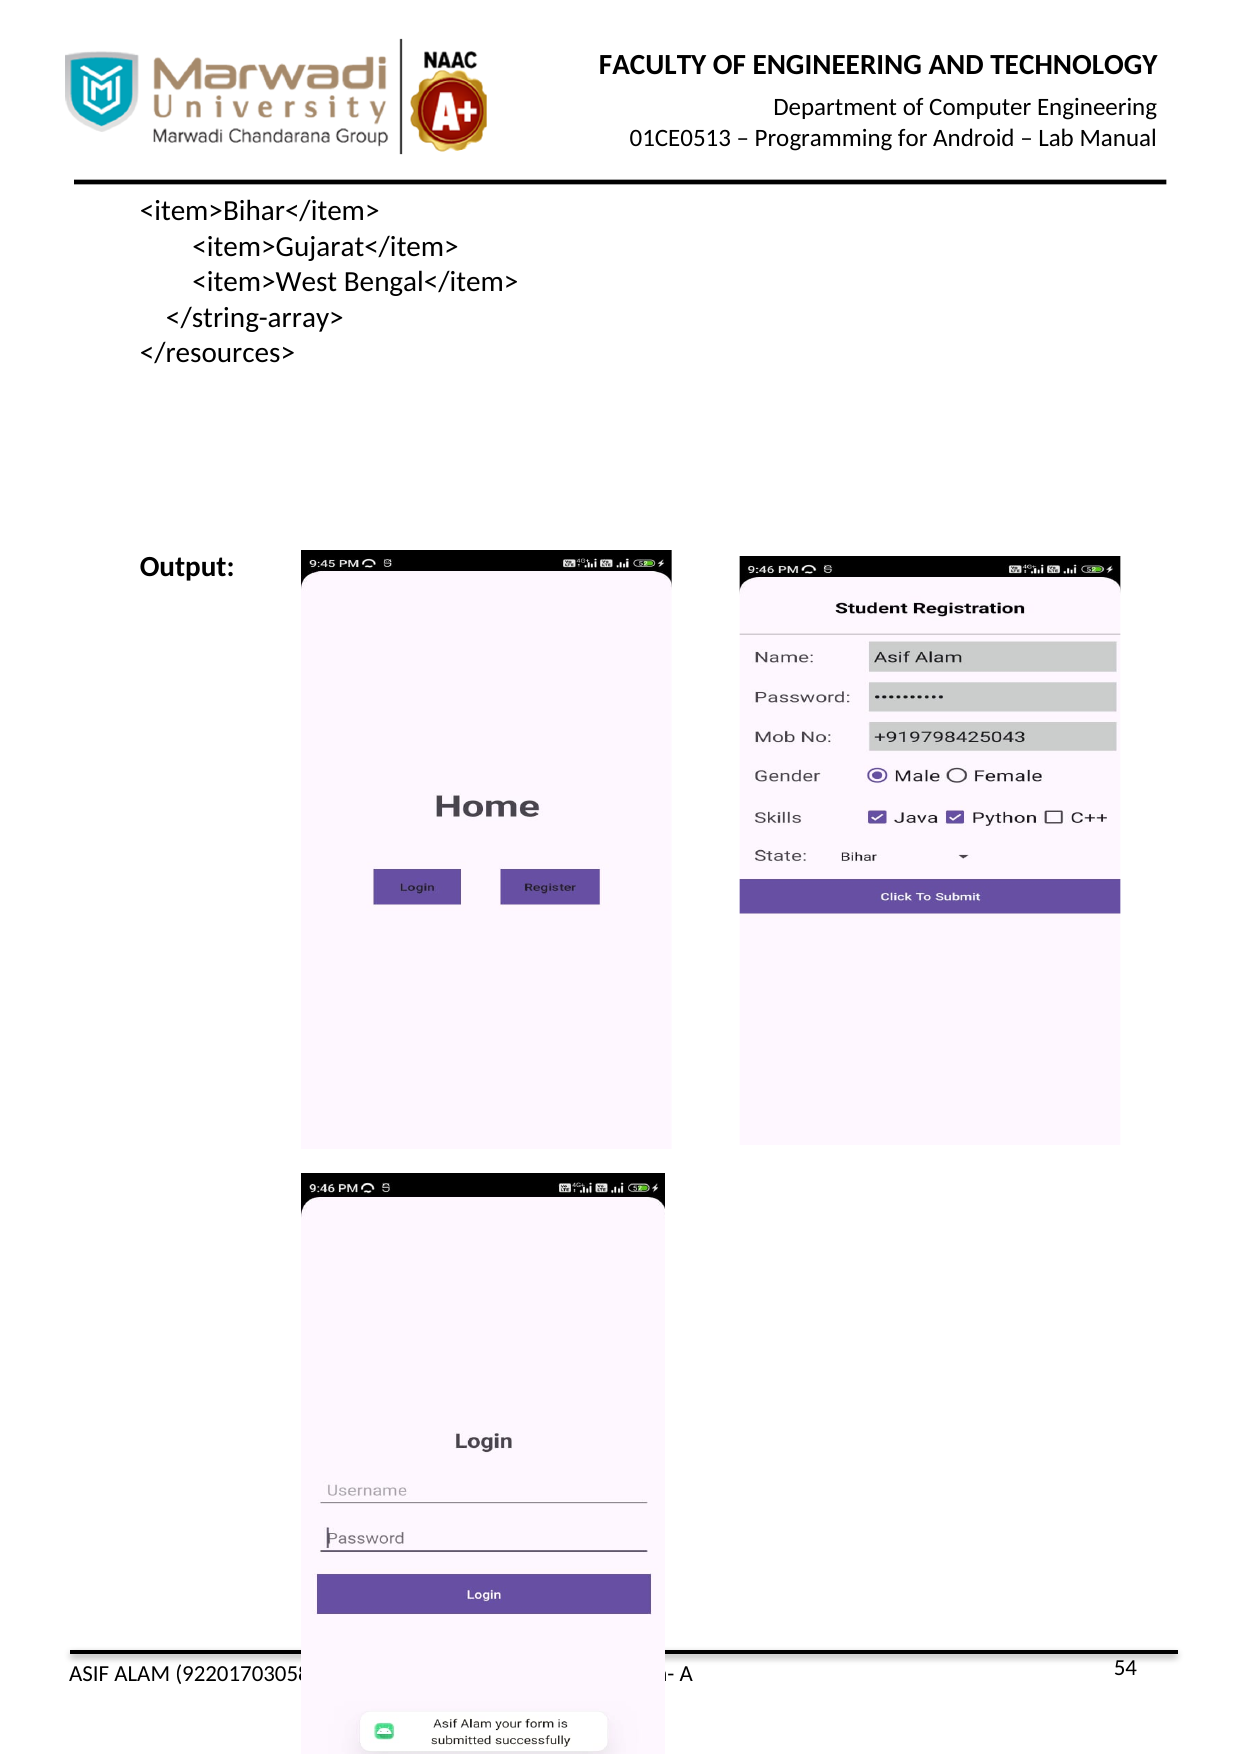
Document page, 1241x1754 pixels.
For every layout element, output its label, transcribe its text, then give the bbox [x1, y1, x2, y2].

picture [301, 584, 672, 1149]
picture [739, 584, 1121, 1145]
picture [65, 38, 487, 155]
text Output: [64, 548, 1137, 584]
picture [301, 1173, 665, 1754]
